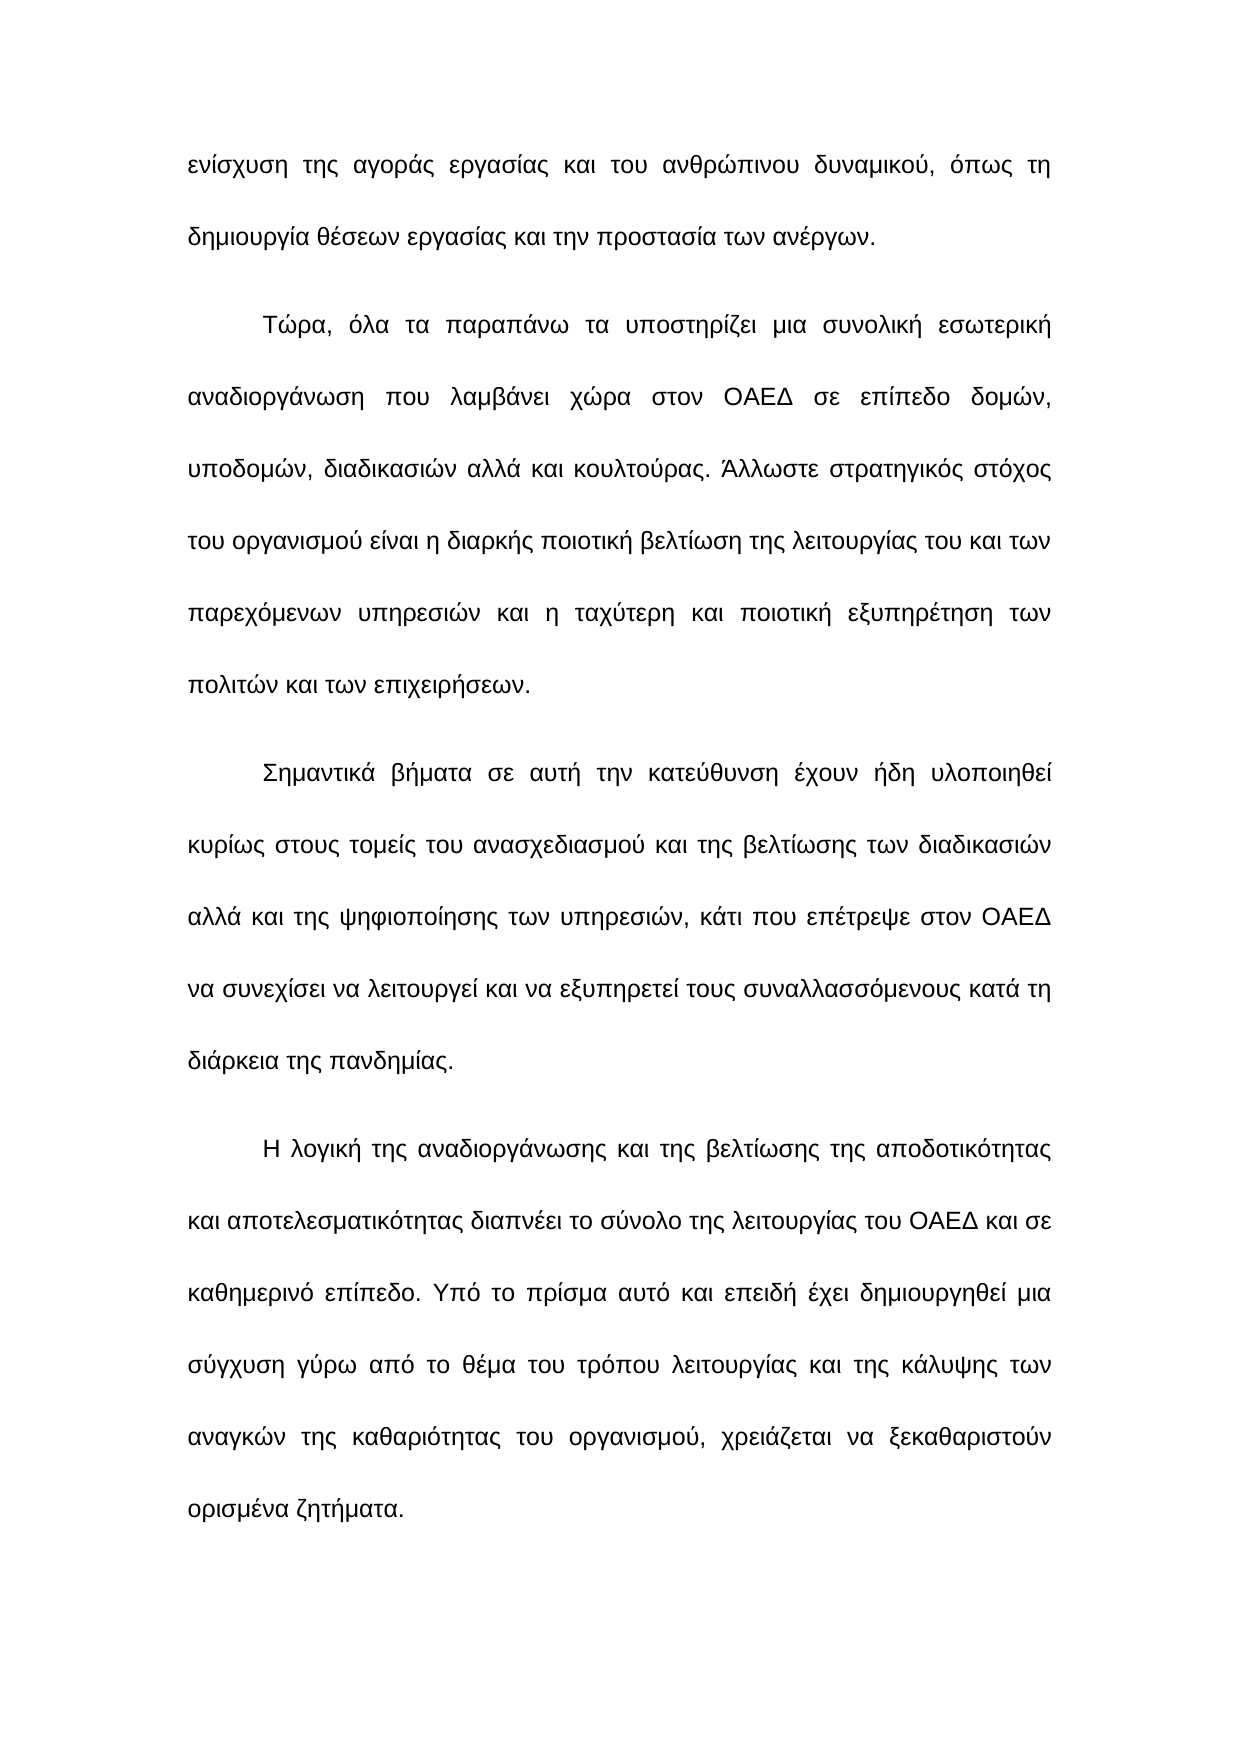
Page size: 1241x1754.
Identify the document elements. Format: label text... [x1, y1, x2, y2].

text Τώρα, όλα τα παραπάνω τα υποστηρίζει μια συνολική εσωτερική αναδιοργάνωση που λαμβάνει χώρα στον ΟΑΕΔ σε επίπεδο δομών, υποδομών, διαδικασιών αλλά και κουλτούρας. Άλλωστε στρατηγικός στόχος του οργανισμού είναι η διαρκής ποιοτική βελτίωση της λειτουργίας του και των παρεχόμενων υπηρεσιών και η ταχύτερη και ποιοτική εξυπηρέτηση των πολιτών και των επιχειρήσεων. [187, 310, 1053, 698]
text Η λογική της αναδιοργάνωσης και της βελτίωσης της αποδοτικότητας και αποτελεσματικότητας διαπνέει το σύνολο της λειτουργίας του ΟΑΕΔ και σε καθημερινό επίπεδο. Υπό το πρίσμα αυτό και επειδή έχει δημιουργηθεί μια σύγχυση γύρω από το θέμα του τρόπου λειτουργίας και της κάλυψης των αναγκών της καθαριότητας του οργανισμού, χρειάζεται να ξεκαθαριστούν ορισμένα ζητήματα. [187, 1134, 1053, 1522]
text Σημαντικά βήματα σε αυτή την κατεύθυνση έχουν ήδη υλοποιηθεί κυρίως στους τομείς του ανασχεδιασμού και της βελτίωσης των διαδικασιών αλλά και της ψηφιοποίησης των υπηρεσιών, κάτι που επέτρεψε στον ΟΑΕΔ να συνεχίσει να λειτουργεί και να εξυπηρετεί τους συναλλασσόμενους κατά τη διάρκεια της πανδημίας. [187, 758, 1053, 1074]
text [187, 150, 1053, 251]
